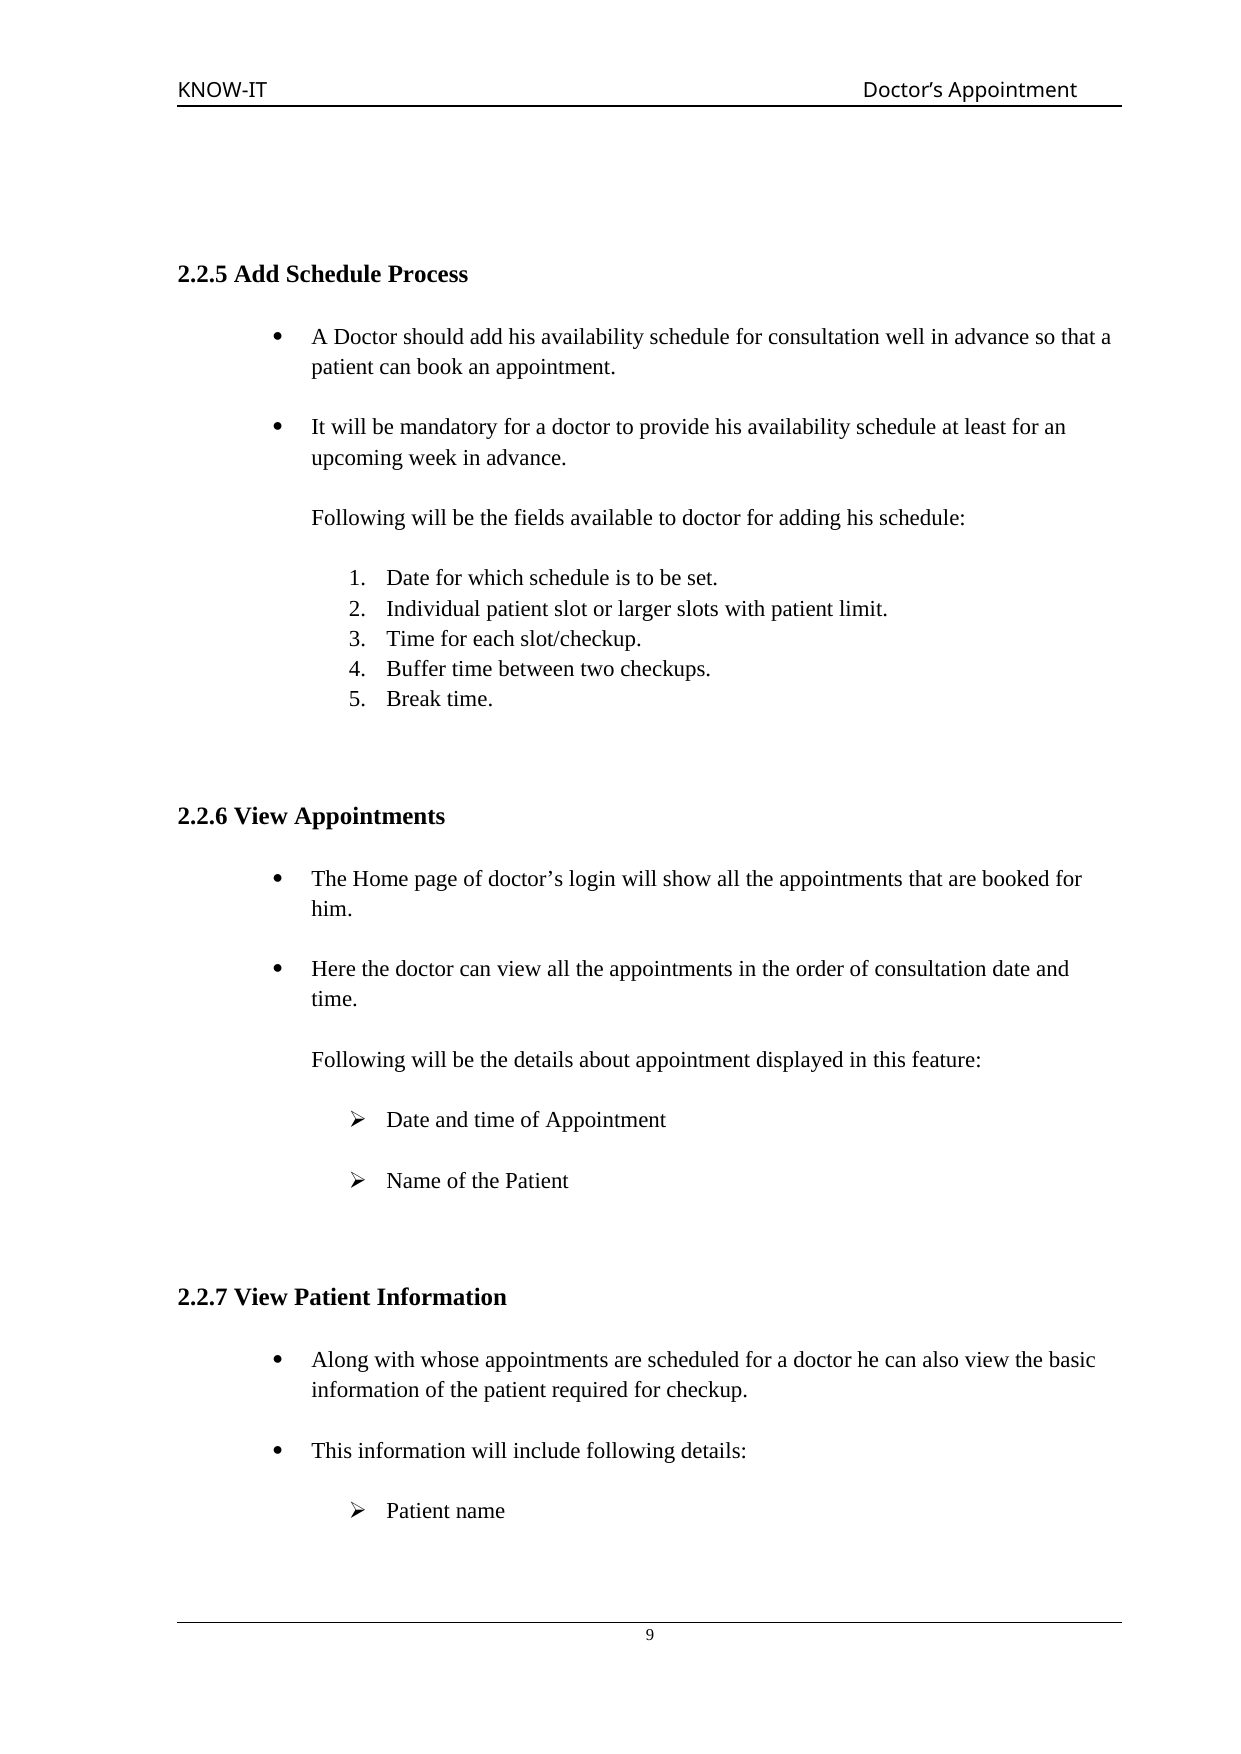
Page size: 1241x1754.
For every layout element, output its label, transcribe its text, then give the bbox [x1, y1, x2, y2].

list Individual patient slot or larger slots with patient limit. [349, 594, 1122, 621]
list Time for each slot/checkup. [349, 625, 1122, 651]
list This information will include following details: [274, 1437, 1122, 1463]
list Date and time of Appointment [349, 1106, 1122, 1133]
list Here the doctor can view all the appointments in the order of consultation date and time. [274, 955, 1122, 1012]
list The Home page of doctor’s login will show all the appointments that are booked for him. [274, 864, 1122, 921]
list Following will be the details about appointment displayed in this feature: [311, 1046, 1122, 1072]
list Buffer time between two checkups. [349, 655, 1122, 681]
list Break time. [349, 685, 1122, 712]
subtitle 2.2.7 View Patient Information [177, 1282, 1122, 1311]
list Patient name [349, 1497, 1122, 1523]
subtitle 2.2.5 Add Schedule Process [177, 259, 1032, 288]
list It will be mandatory for a doctor to provide his availability schedule at least for an upcoming week in advance. [274, 413, 1122, 470]
list Along with whose appointments are scheduled for a doctor he can also view the basic information of the patient required for checkup. [274, 1346, 1122, 1403]
subtitle 2.2.6 View Appointments [177, 801, 1122, 829]
list Name of the Patient [349, 1167, 1122, 1193]
list Date for which schedule is to be set. [349, 564, 1122, 591]
list Following will be the fields available to doctor for adding his schedule: [311, 504, 1122, 530]
list A Doctor should add his availability schedule for consultation well in advance so that a patient can book an appointment. [274, 323, 1122, 379]
